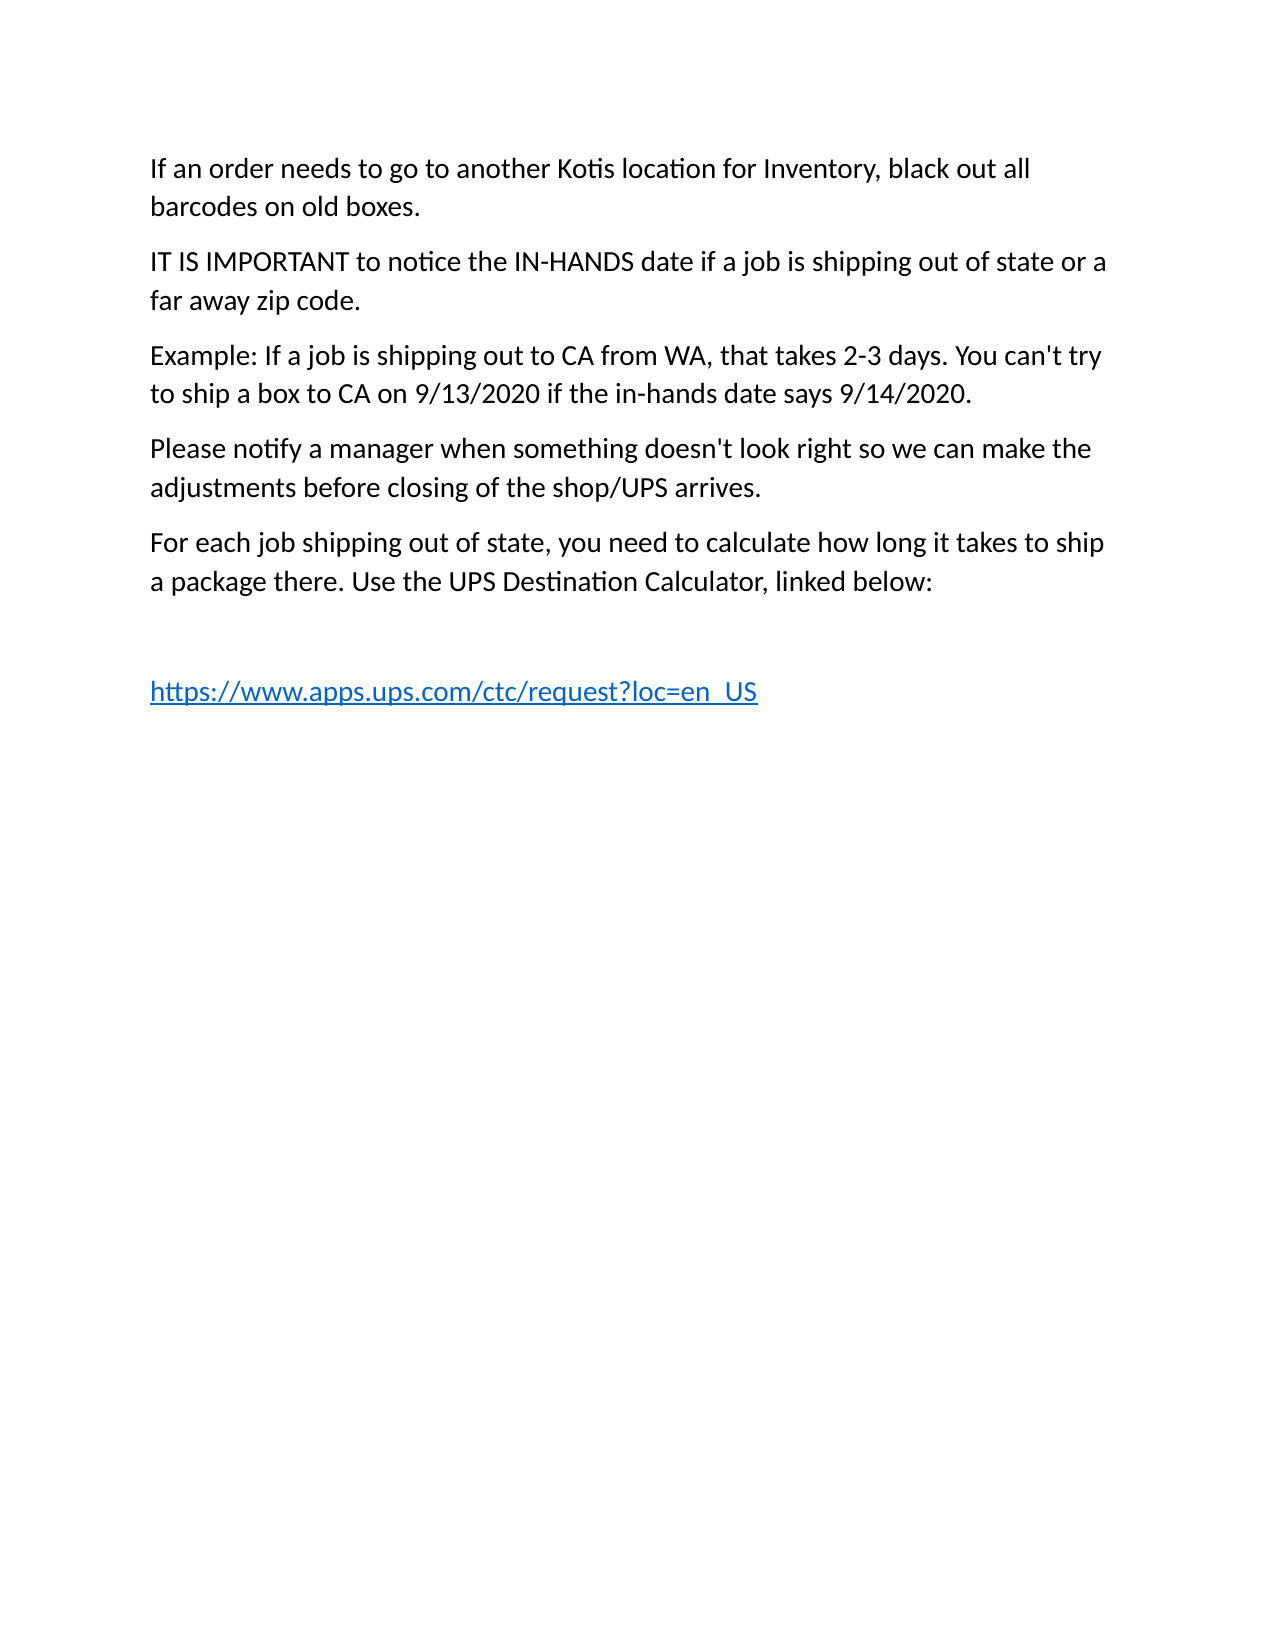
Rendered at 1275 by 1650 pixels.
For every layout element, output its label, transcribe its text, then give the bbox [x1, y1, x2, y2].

text Example: If a job is shipping out to CA from WA, that takes 2-3 days. You can't try to ship a box to CA on 9/13/2020 if the in-hands date says 9/14/2020. [150, 337, 1125, 411]
text For each job shipping out of state, you need to calculate how long it takes to ship a package there. Use the UPS Destination Calculator, linked below: [150, 524, 1125, 598]
text IT IS IMPORTANT to notice the IN-HANDS date if a job is shipping out of state or a far away zip code. [150, 243, 1125, 318]
text Please notify a manager when something doesn't look right so we can make the adjustments before closing of the shop/UPS arrives. [150, 431, 1125, 505]
text If an order needs to go to another Kotis location for Inventory, black out all barcodes on old boxes. [150, 150, 1125, 224]
text https://www.apps.ups.com/ctc/request?loc=en_US [150, 673, 1125, 708]
